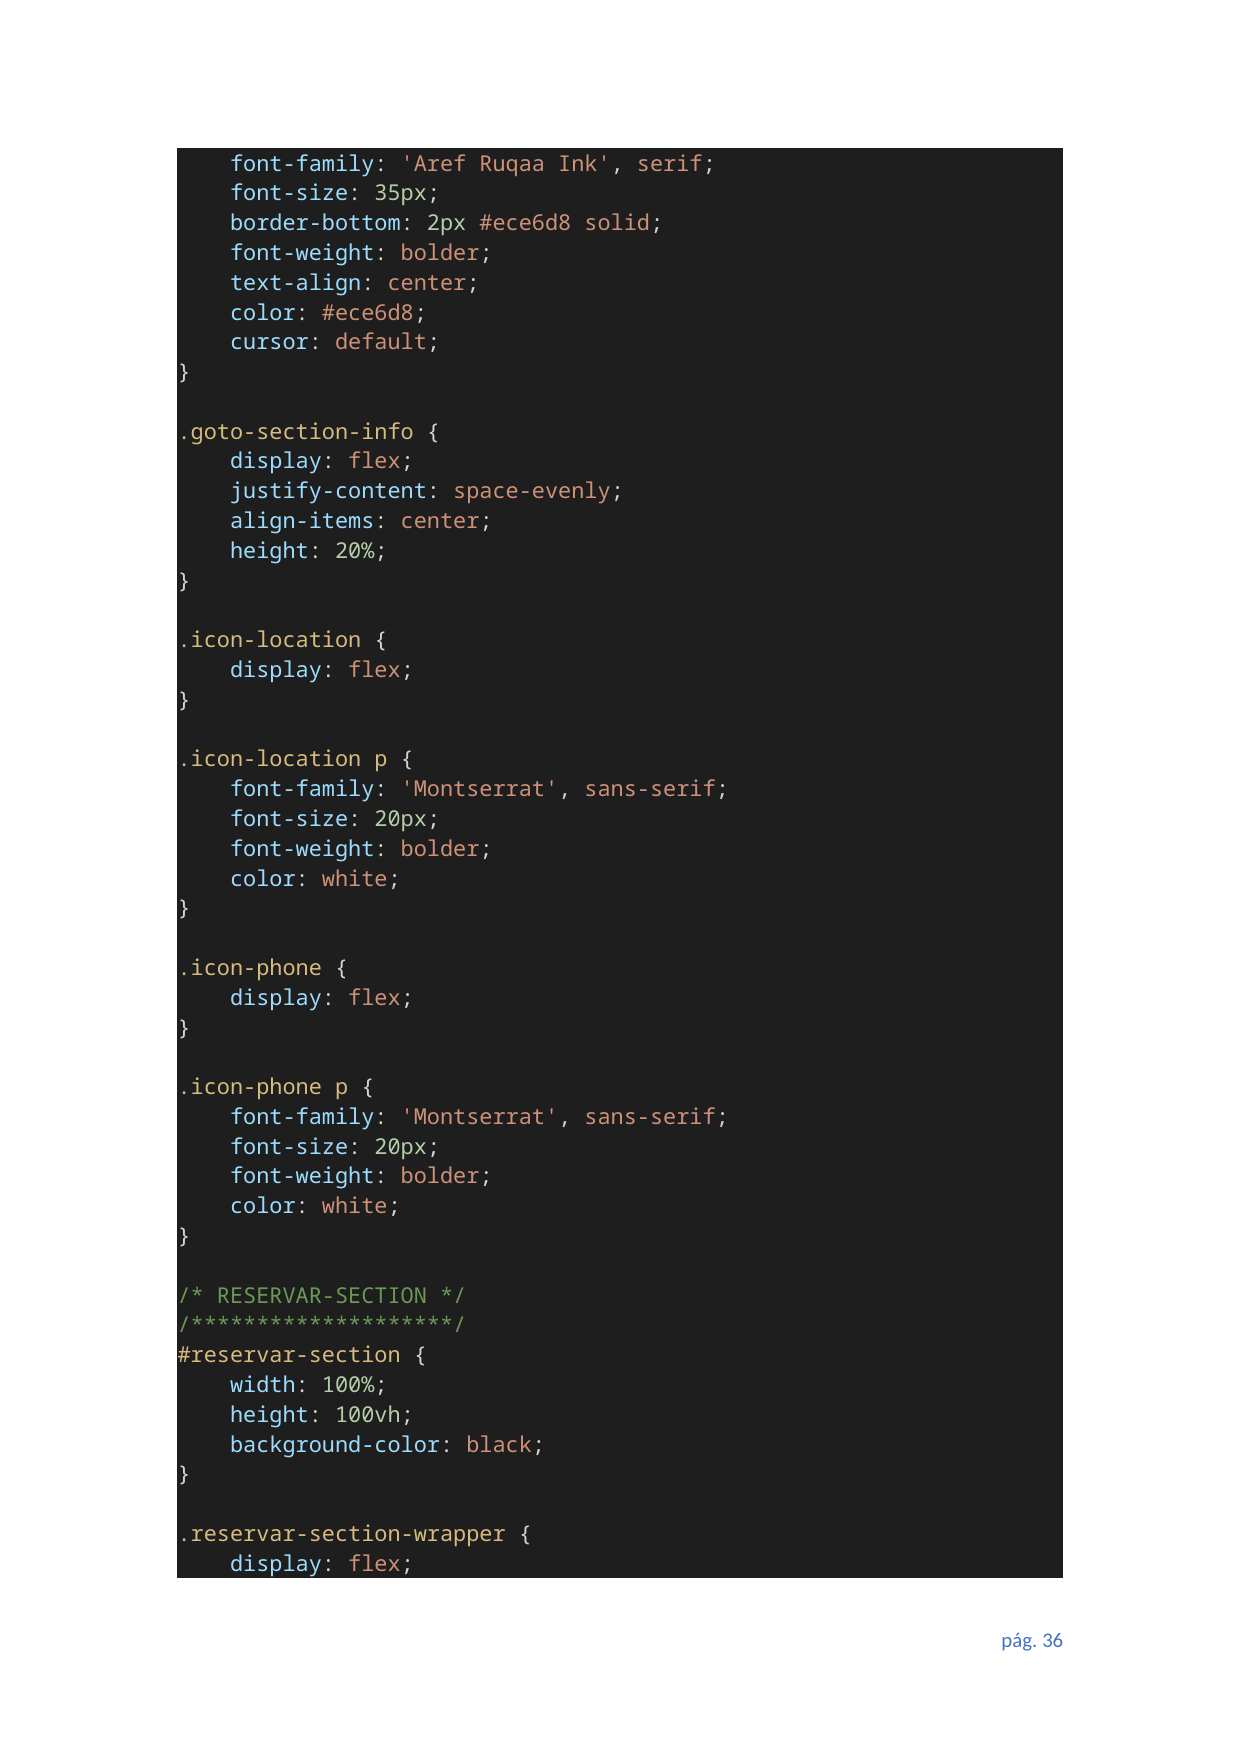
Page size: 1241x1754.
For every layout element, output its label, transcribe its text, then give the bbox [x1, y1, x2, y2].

text background-color: black; [177, 1429, 1063, 1458]
text .icon-phone p { [177, 1071, 1063, 1101]
text font-family: 'Montserrat', sans-serif; [177, 1101, 1063, 1131]
text font-family: 'Montserrat', sans-serif; [177, 773, 1063, 803]
text } [177, 565, 1063, 594]
text } [177, 356, 1063, 386]
text .icon-location { [177, 624, 1063, 654]
text .reservar-section-wrapper { [177, 1518, 1063, 1548]
text .goto-section-info { [177, 416, 1063, 446]
text text-align: center; [177, 267, 1063, 297]
text border-bottom: 2px #ece6d8 solid; [177, 207, 1063, 237]
text #reservar-section { [177, 1339, 1063, 1369]
text color: white; [177, 1190, 1063, 1220]
text } [177, 1220, 1063, 1250]
text height: 100vh; [177, 1399, 1063, 1429]
text display: flex; [177, 982, 1063, 1012]
text } [177, 684, 1063, 714]
text display: flex; [177, 654, 1063, 684]
text } [177, 1012, 1063, 1041]
text .icon-location p { [177, 743, 1063, 773]
text font-size: 20px; [177, 1131, 1063, 1161]
text font-weight: bolder; [177, 1161, 1063, 1190]
text color: white; [177, 863, 1063, 892]
text font-size: 20px; [177, 803, 1063, 833]
text font-size: 35px; [177, 177, 1063, 207]
text color: #ece6d8; [177, 297, 1063, 326]
text display: flex; [177, 1548, 1063, 1578]
text /********************/ [177, 1309, 1063, 1339]
text justify-content: space-evenly; [177, 475, 1063, 505]
text /* RESERVAR-SECTION */ [177, 1280, 1063, 1309]
text cursor: default; [177, 326, 1063, 356]
text } [177, 892, 1063, 922]
text font-weight: bolder; [177, 237, 1063, 267]
text font-weight: bolder; [177, 833, 1063, 863]
text height: 20%; [177, 535, 1063, 565]
text .icon-phone { [177, 952, 1063, 982]
text display: flex; [177, 446, 1063, 475]
text align-items: center; [177, 505, 1063, 535]
text font-family: 'Aref Ruqaa Ink', serif; [177, 148, 1063, 177]
text } [177, 1458, 1063, 1488]
text width: 100%; [177, 1369, 1063, 1399]
